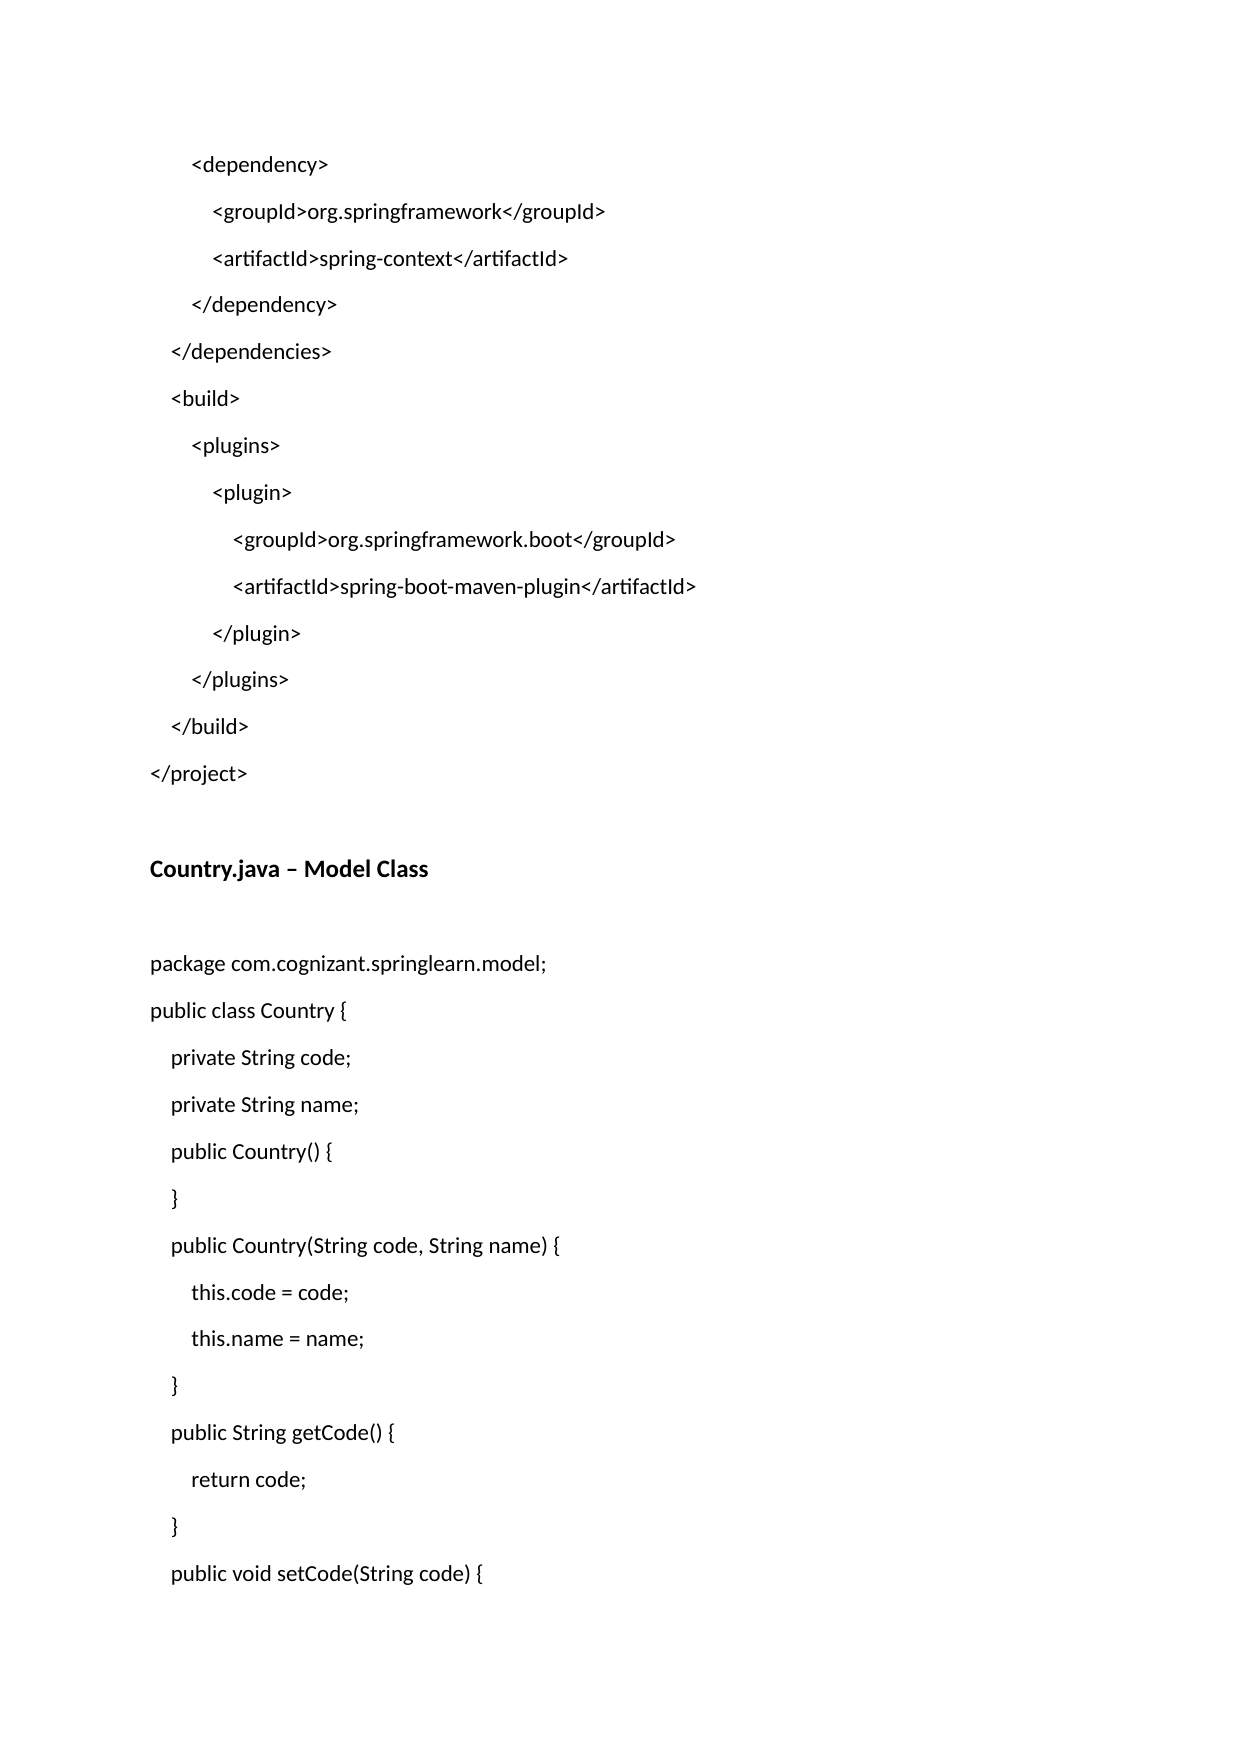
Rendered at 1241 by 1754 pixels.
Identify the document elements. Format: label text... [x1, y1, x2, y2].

text } [150, 1512, 1090, 1540]
text <groupId>org.springframework</groupId> [150, 197, 1090, 225]
text } [150, 1184, 1090, 1212]
text this.code = code; [150, 1278, 1090, 1306]
text public class Country { [150, 996, 1090, 1024]
text </plugins> [150, 666, 1090, 694]
text <dependency> [150, 150, 1090, 178]
text <build> [150, 384, 1090, 412]
text </plugin> [150, 619, 1090, 647]
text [150, 525, 1090, 553]
text Country.java – Model Class [150, 853, 1090, 884]
text </build> [150, 712, 1090, 741]
text this.name = name; [150, 1324, 1090, 1353]
text <plugins> [150, 431, 1090, 459]
text public void setCode(String code) { [150, 1559, 1090, 1587]
text package com.cognizant.springlearn.model; [150, 949, 1090, 978]
text private String name; [150, 1090, 1090, 1118]
text <artifactId>spring-context</artifactId> [150, 244, 1090, 272]
text public Country() { [150, 1137, 1090, 1165]
text return code; [150, 1465, 1090, 1493]
text </dependency> [150, 291, 1090, 319]
text private String code; [150, 1043, 1090, 1071]
text } [150, 1371, 1090, 1399]
text </dependencies> [150, 337, 1090, 366]
text <artifactId>spring-boot-maven-plugin</artifactId> [150, 572, 1090, 600]
text public Country(String code, String name) { [150, 1231, 1090, 1259]
text </project> [150, 759, 1090, 787]
text <plugin> [150, 478, 1090, 506]
text public String getCode() { [150, 1418, 1090, 1446]
